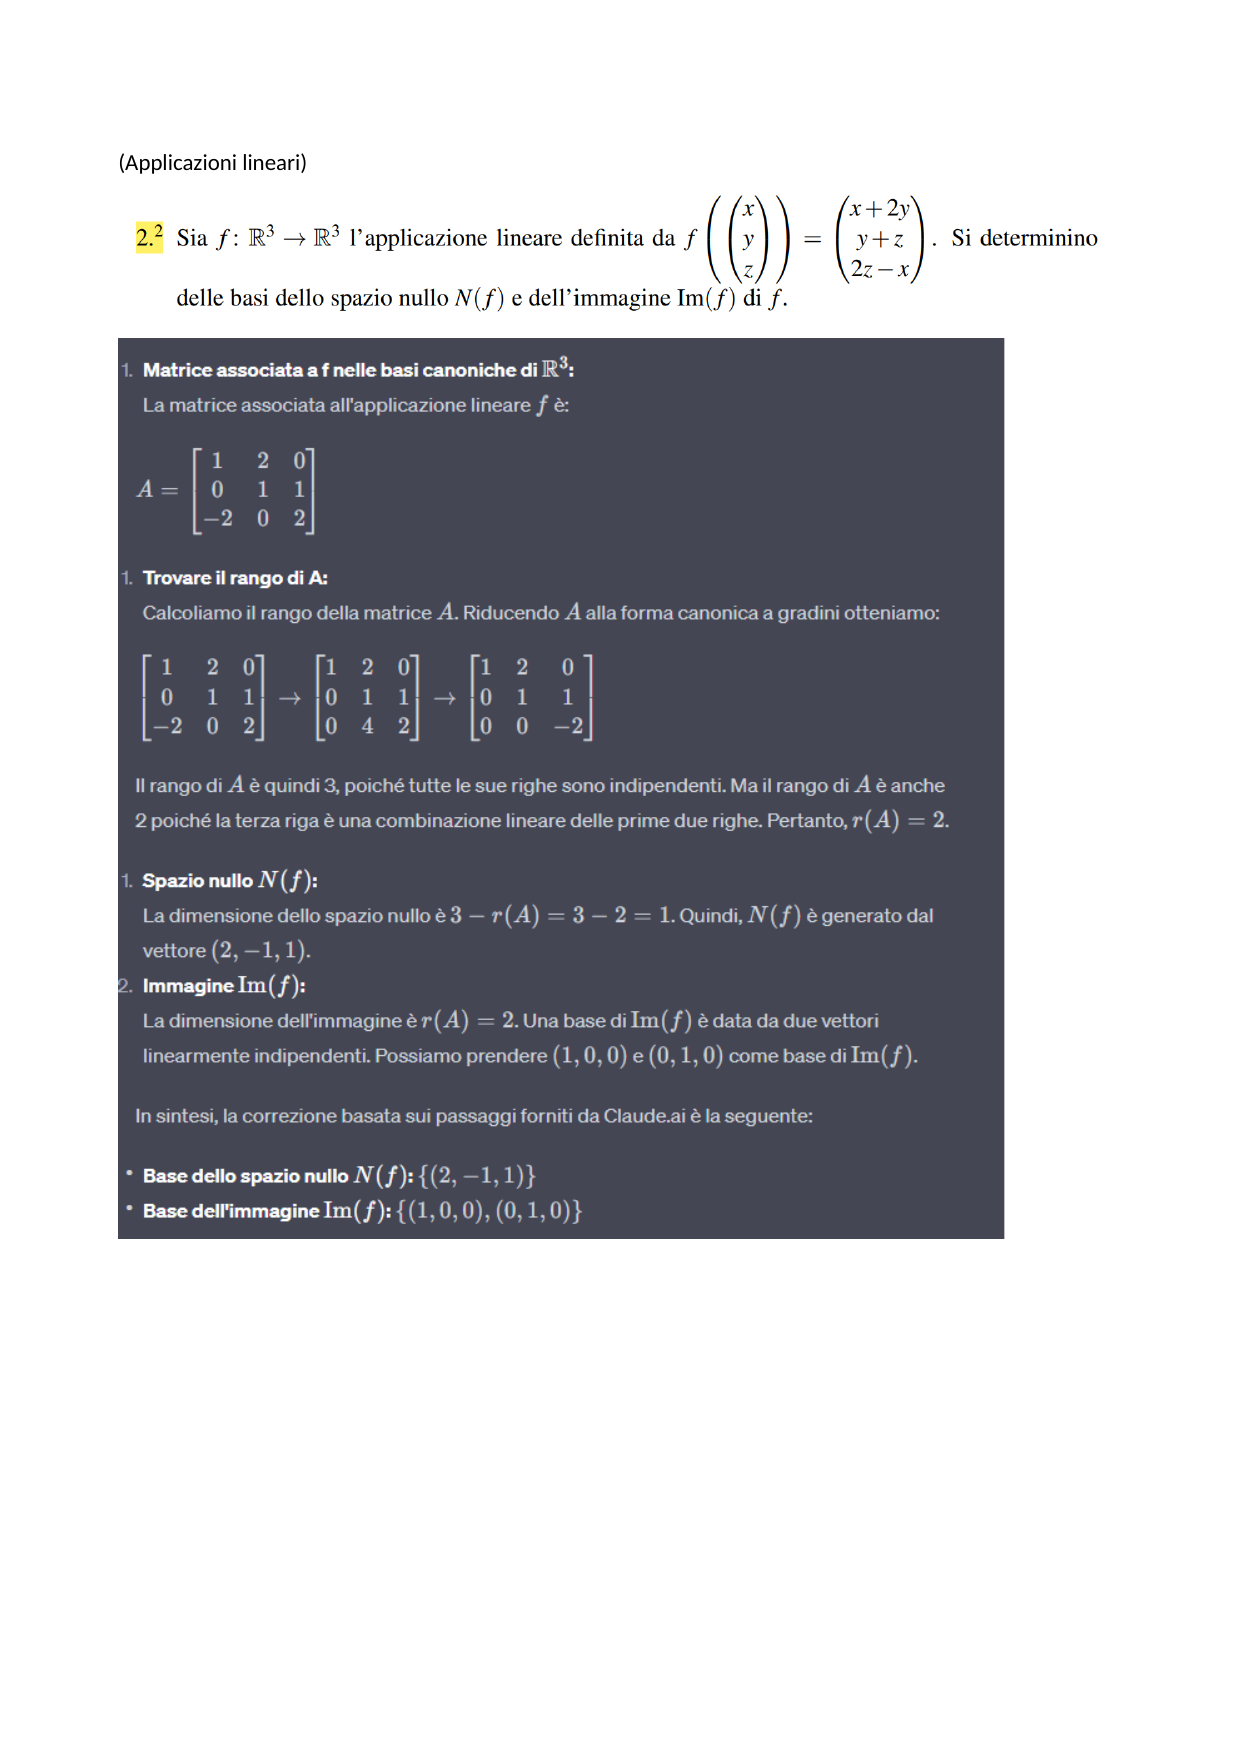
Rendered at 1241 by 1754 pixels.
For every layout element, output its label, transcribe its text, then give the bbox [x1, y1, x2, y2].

picture [118, 194, 1123, 320]
picture [118, 338, 1005, 1239]
text (Applicazioni lineari) [118, 148, 1122, 176]
